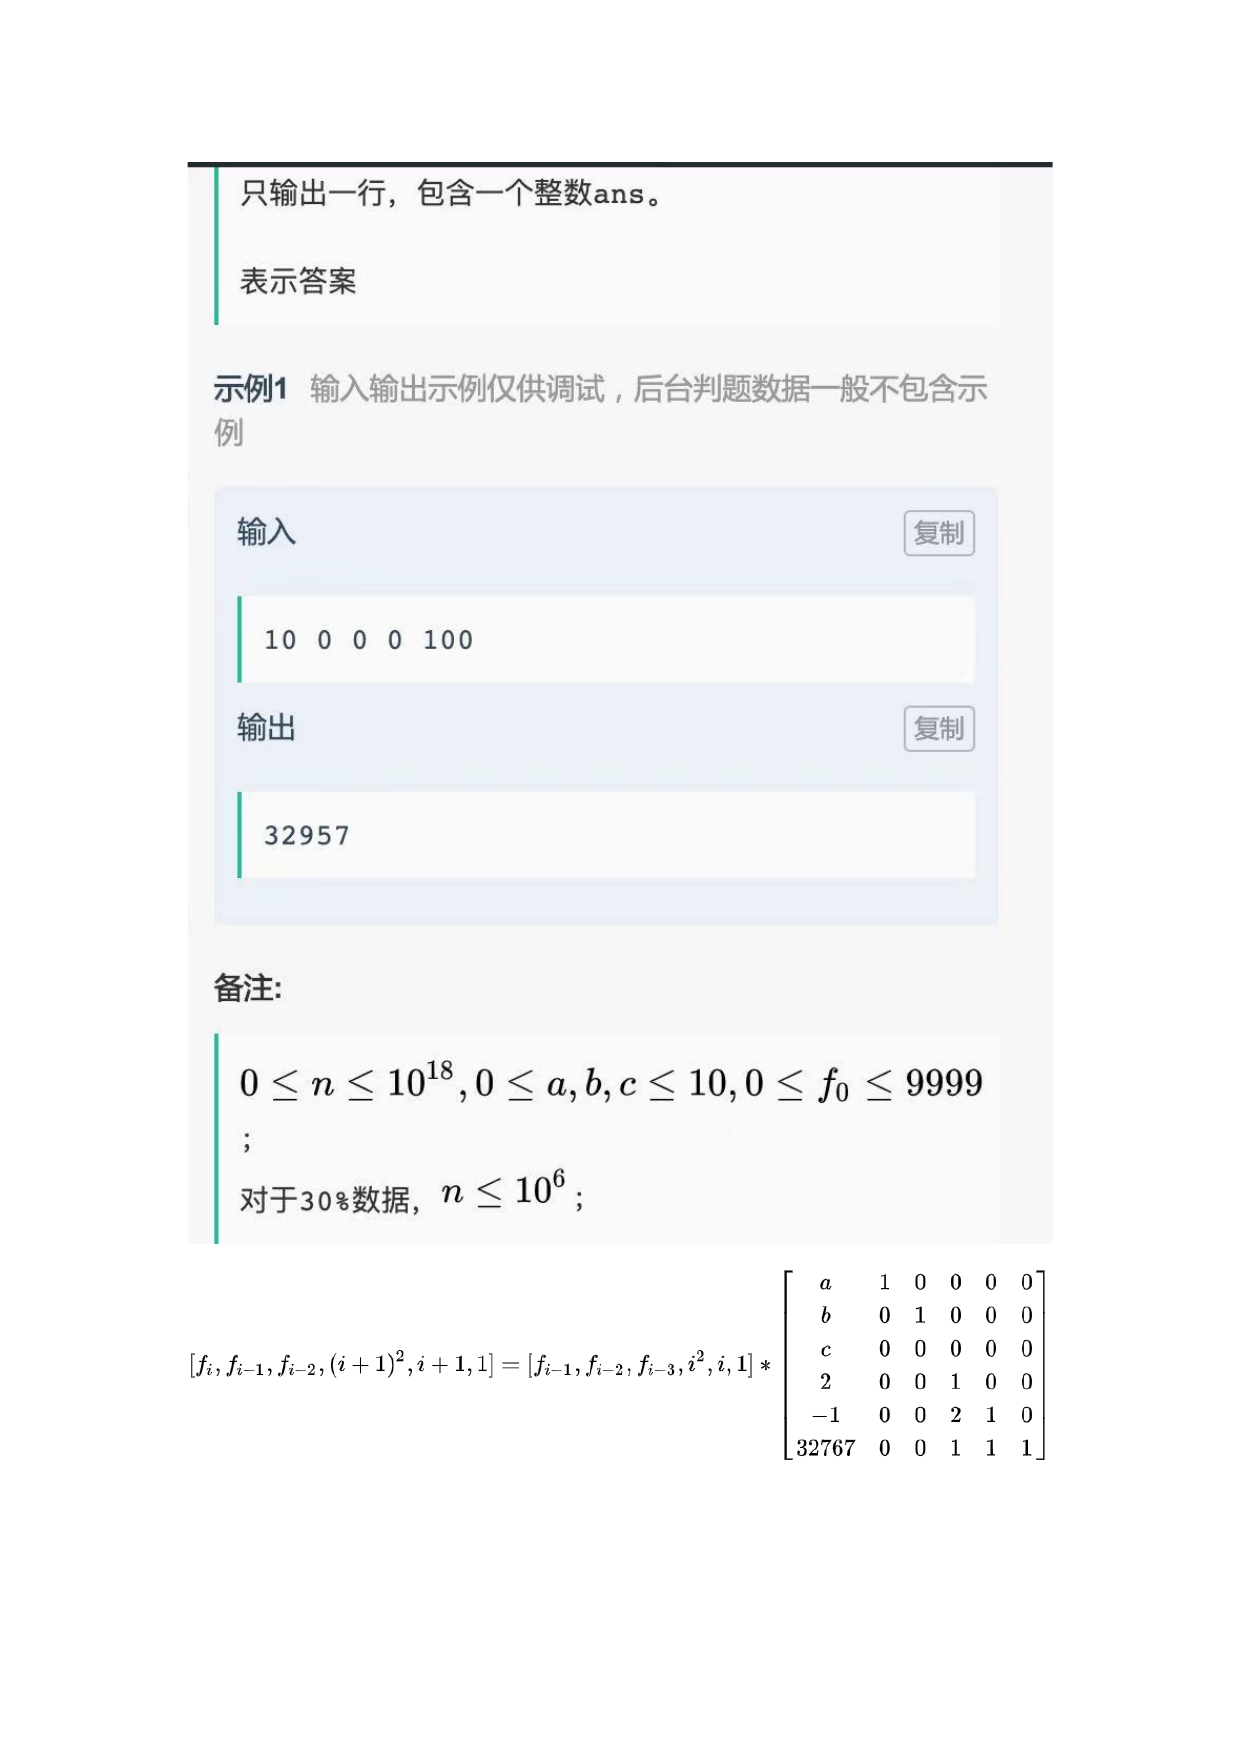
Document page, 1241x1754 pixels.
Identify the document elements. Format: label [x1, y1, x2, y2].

picture [187, 162, 1053, 1244]
picture [187, 1267, 1053, 1460]
